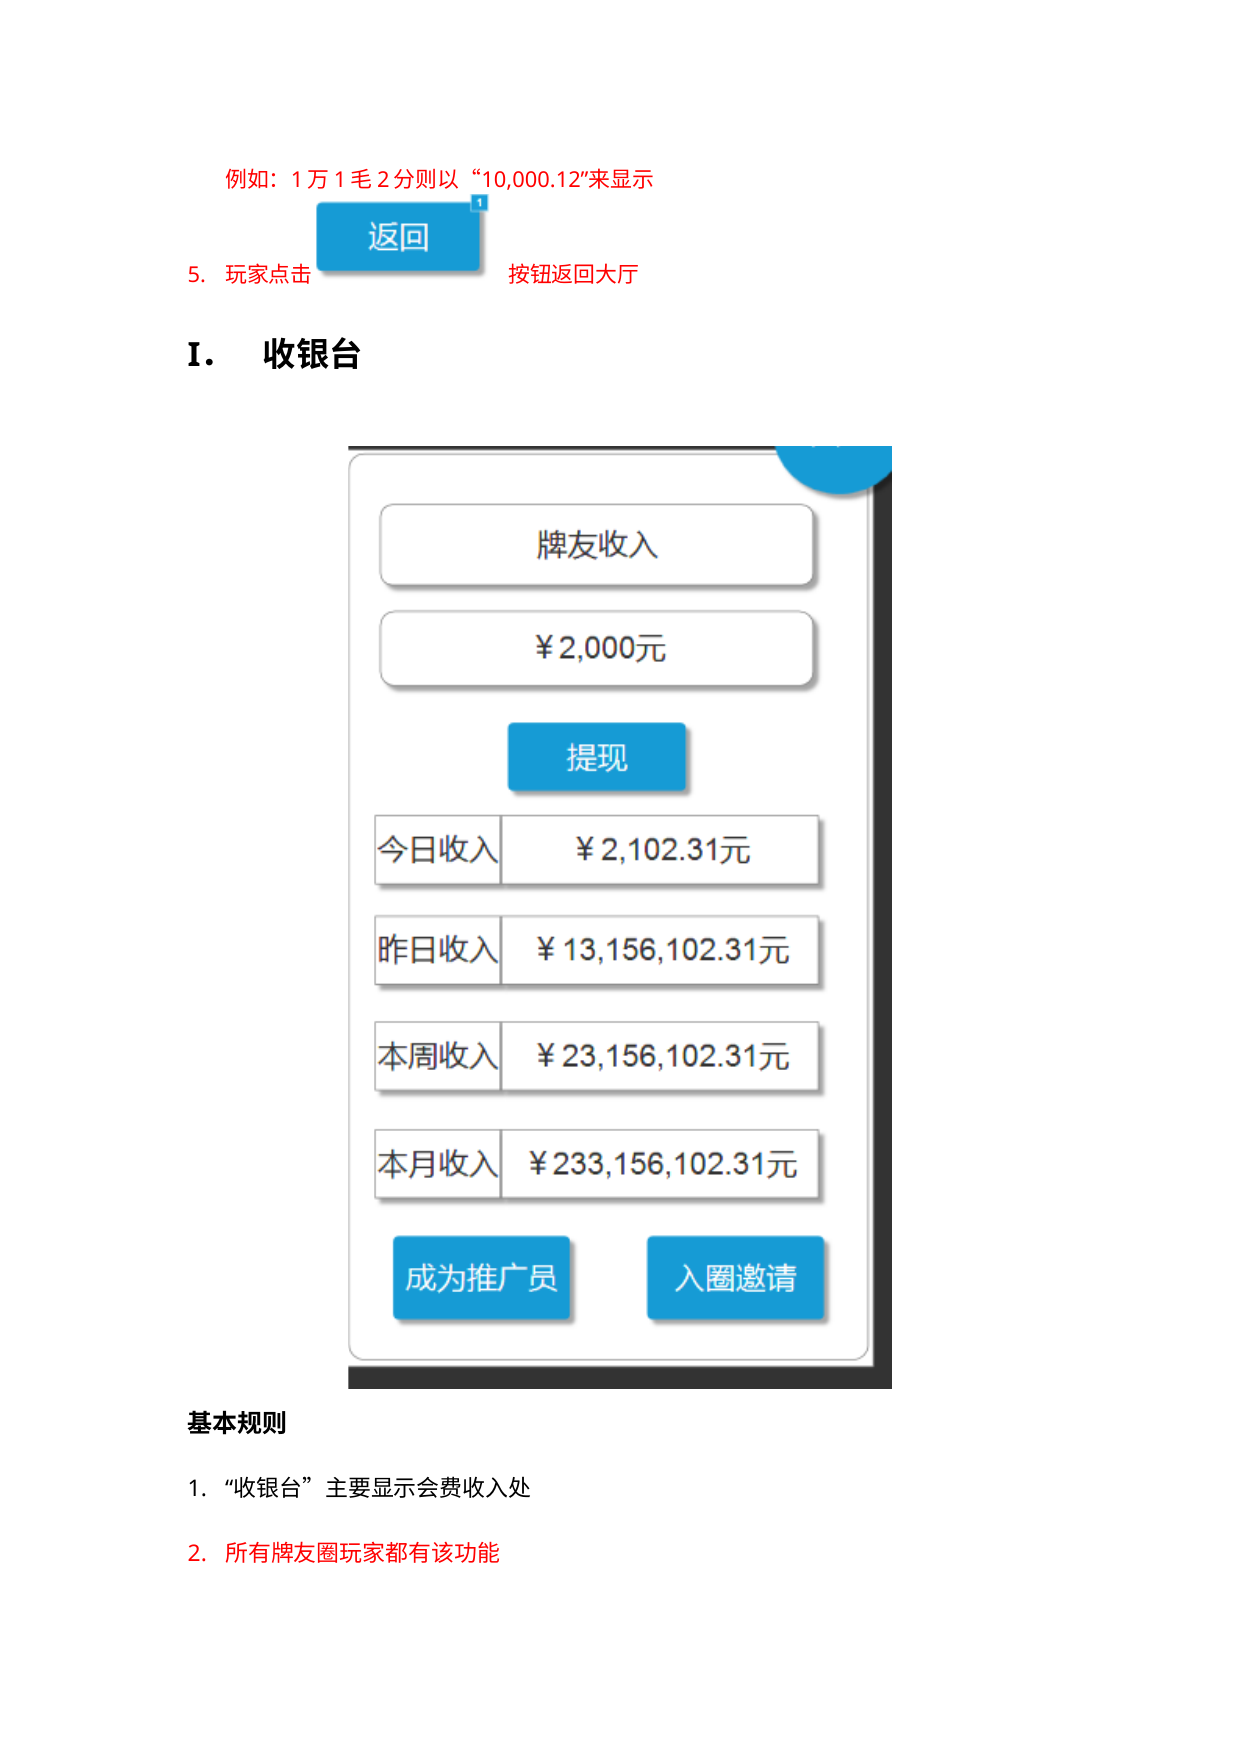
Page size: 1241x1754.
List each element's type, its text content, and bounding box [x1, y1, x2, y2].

text 例如：1万1毛2分则以“10,000.12”来显示 [225, 162, 1053, 194]
list 所有牌友圈玩家都有该功能 [187, 1519, 1053, 1584]
text 基本规则 [187, 1389, 1053, 1454]
list “收银台”主要显示会费收入处 [187, 1454, 1053, 1519]
list 玩家点击按钮返回大厅 [187, 194, 1053, 292]
subtitle 收银台 [187, 319, 1053, 384]
picture [348, 446, 892, 1389]
picture [312, 194, 508, 282]
